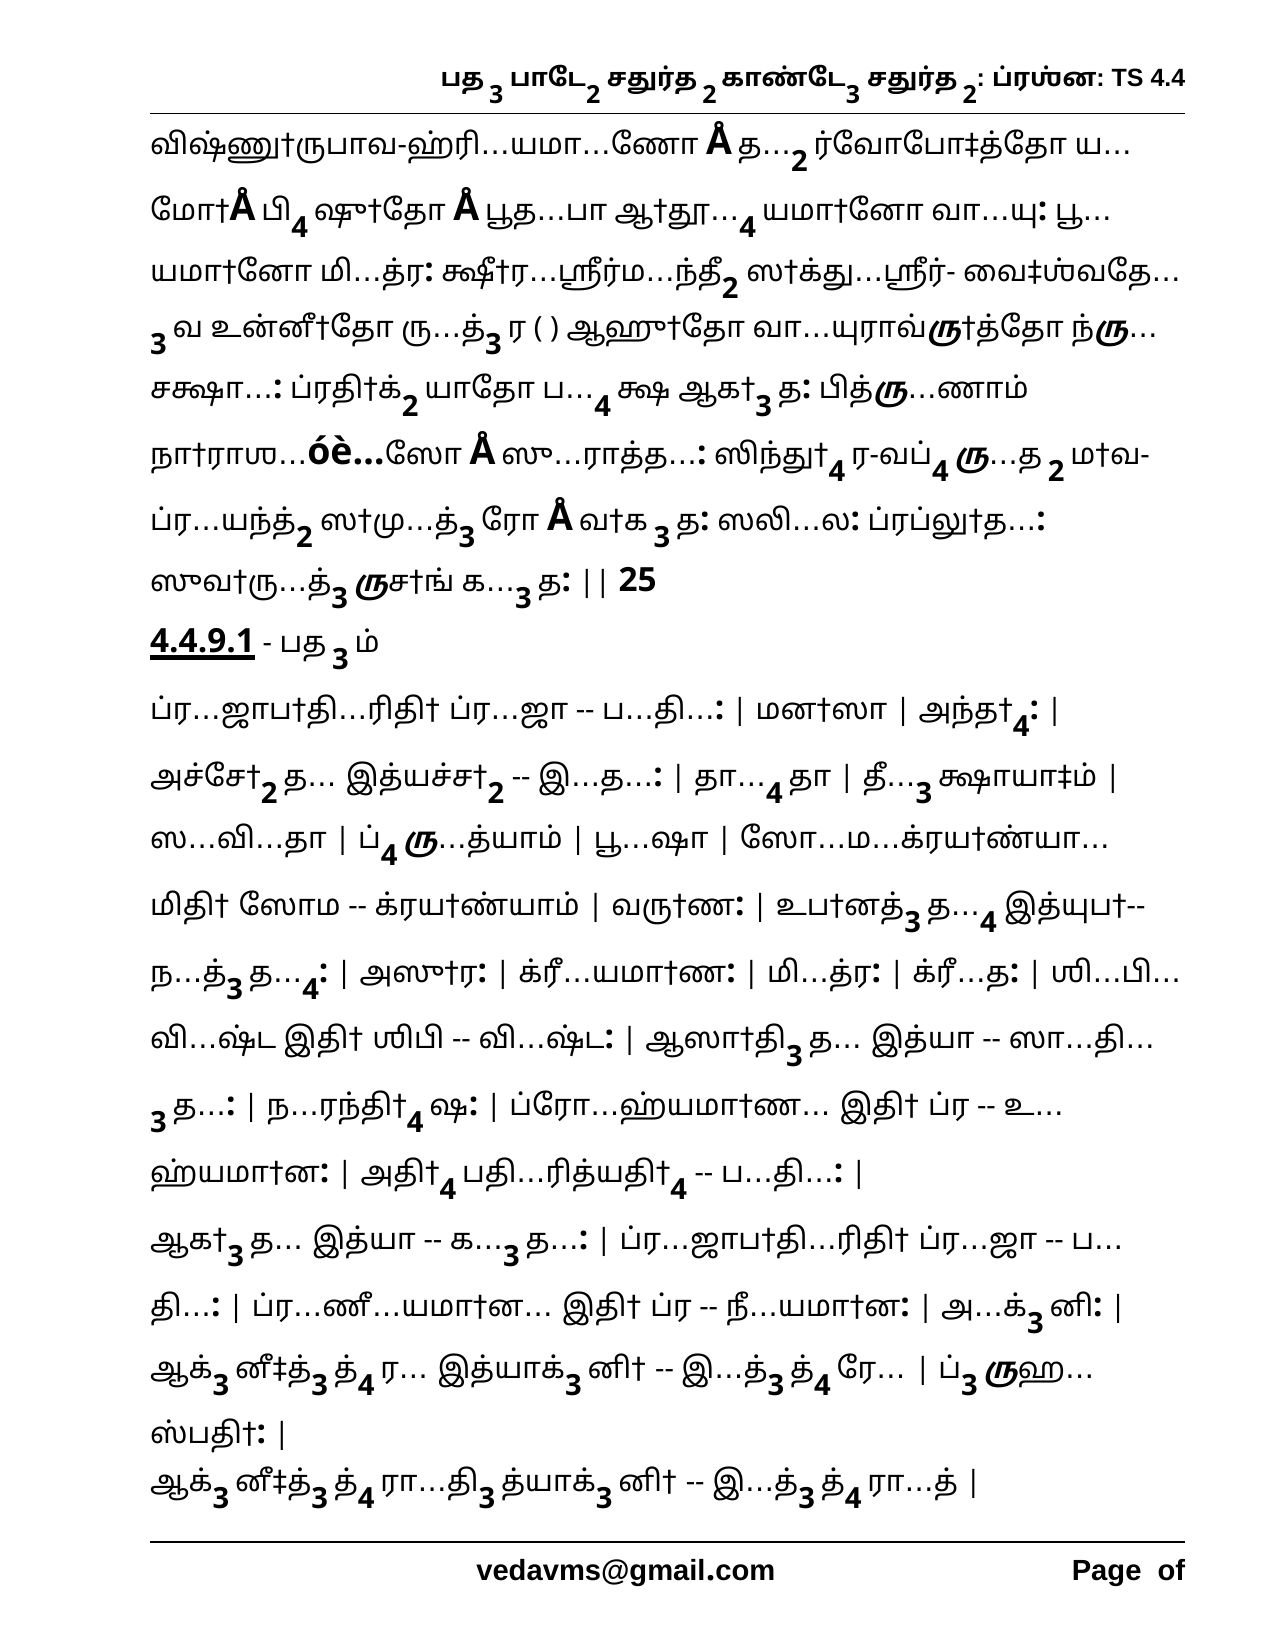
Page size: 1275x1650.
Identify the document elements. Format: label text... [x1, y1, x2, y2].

text 4.4.9.1 - பத3ம் [150, 617, 1185, 678]
